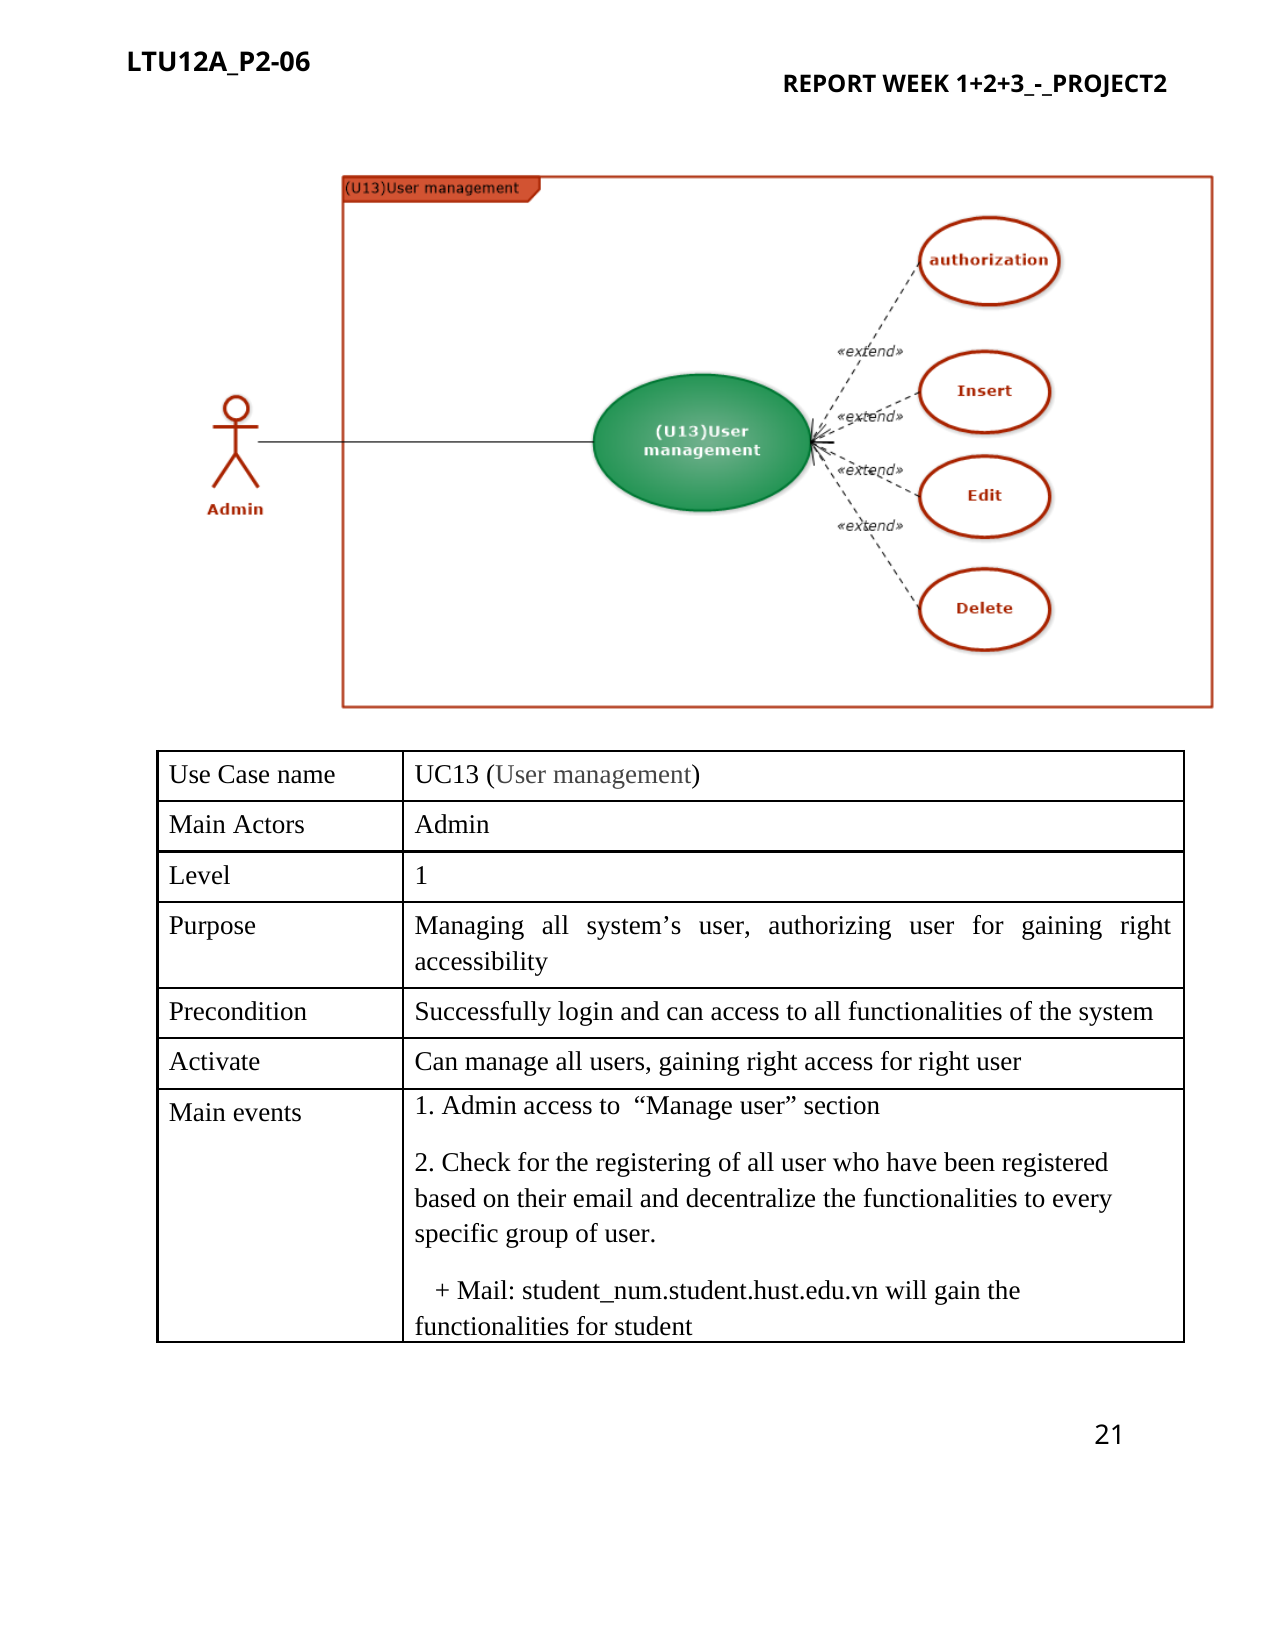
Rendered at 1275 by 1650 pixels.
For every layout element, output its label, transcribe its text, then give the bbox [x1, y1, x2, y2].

table_header Use Case name [159, 752, 402, 800]
table_cell Can manage all users, gaining right access for right user [404, 1039, 1183, 1087]
table_cell Managing all system’s user, authorizing user for gaining right accessibility [404, 903, 1183, 987]
table_cell Admin [404, 802, 1183, 850]
table_cell Main events [159, 1090, 402, 1341]
table_cell Main Actors [159, 802, 402, 850]
table_cell Precondition [159, 989, 402, 1037]
table_cell Level [159, 853, 402, 901]
table_cell Purpose [159, 903, 402, 987]
picture [187, 161, 1229, 724]
table_cell Activate [159, 1039, 402, 1087]
table_cell Successfully login and can access to all functionalities of the system [404, 989, 1183, 1037]
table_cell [404, 1090, 1183, 1341]
table_cell 1 [404, 853, 1183, 901]
table_header UC13 (User management) [404, 752, 1183, 800]
